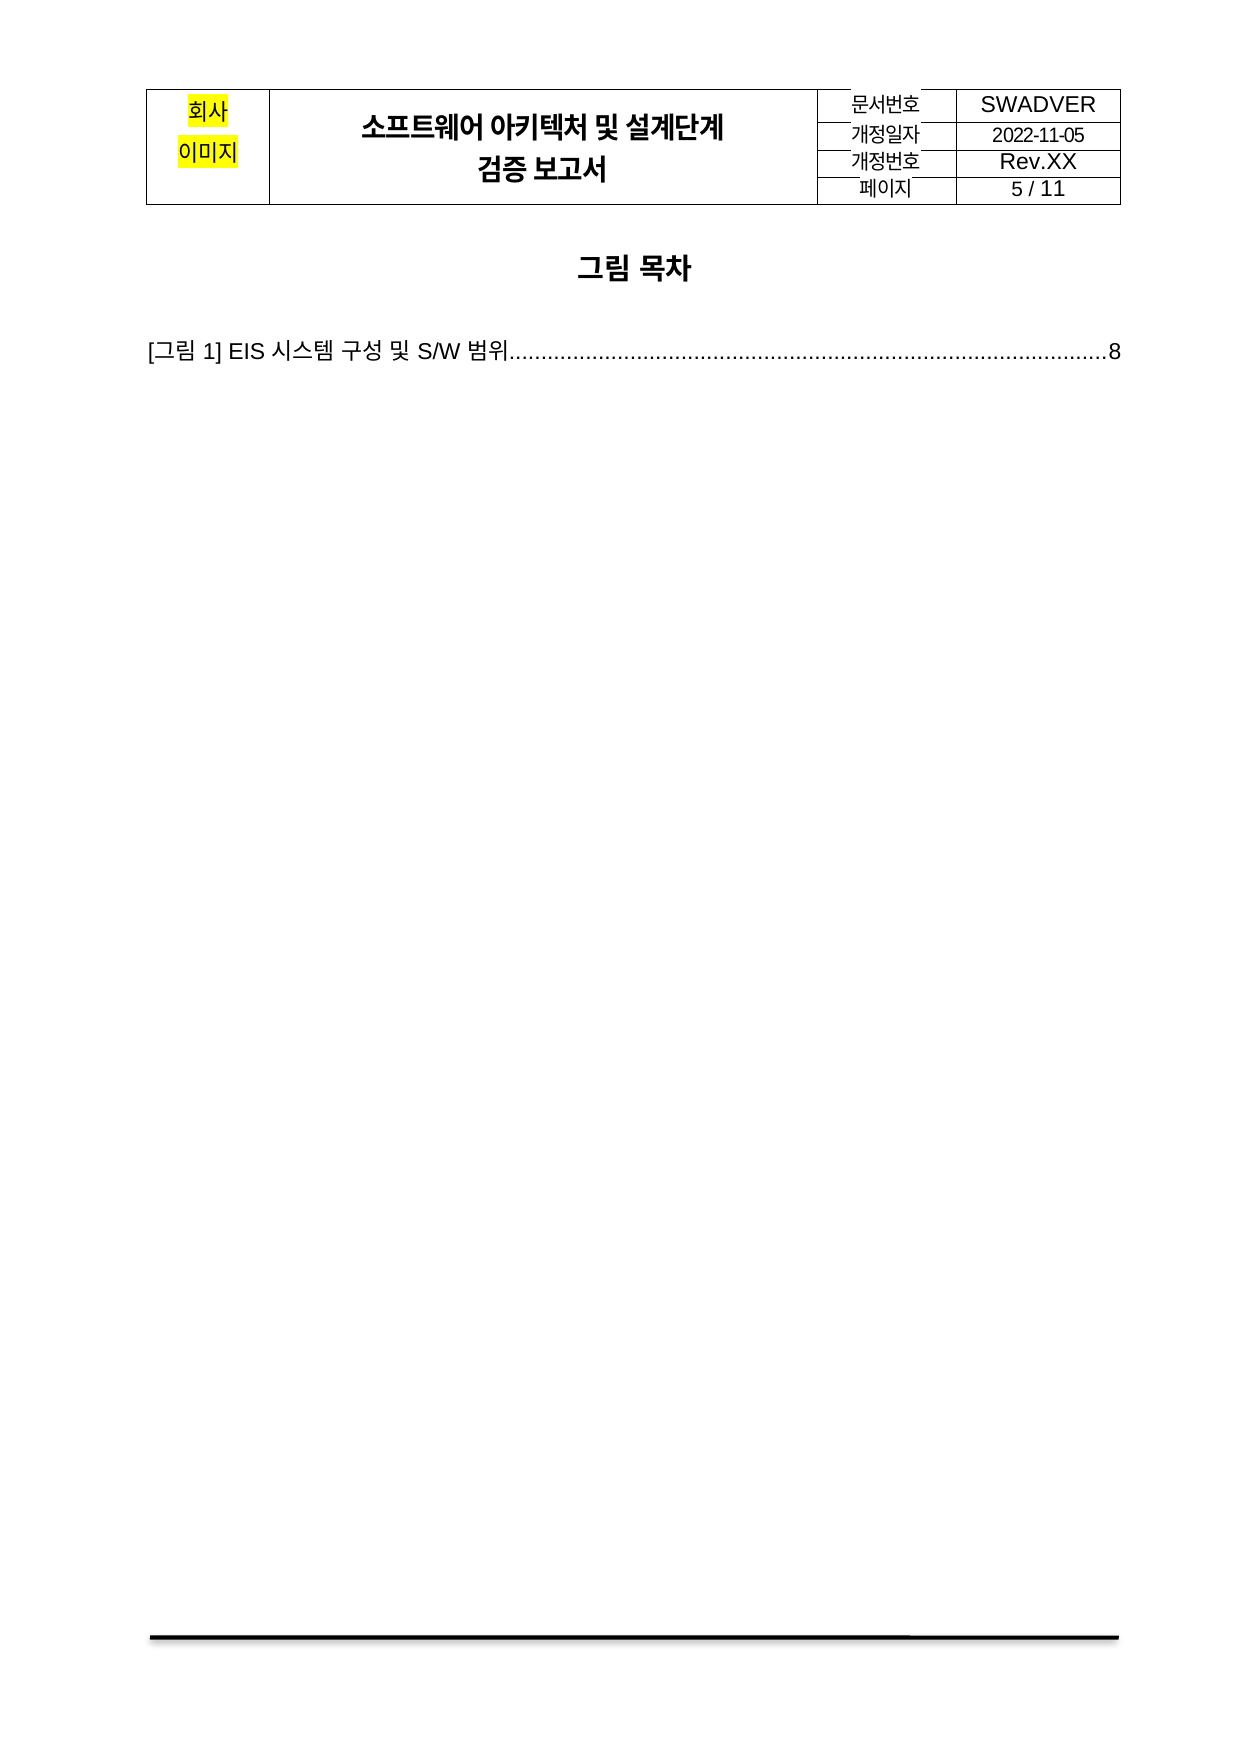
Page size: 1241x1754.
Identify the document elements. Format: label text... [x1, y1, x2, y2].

text 그림 목차 [148, 250, 1122, 287]
text [그림 1] EIS 시스템 구성 및 S/W 범위 8 [148, 333, 1122, 366]
